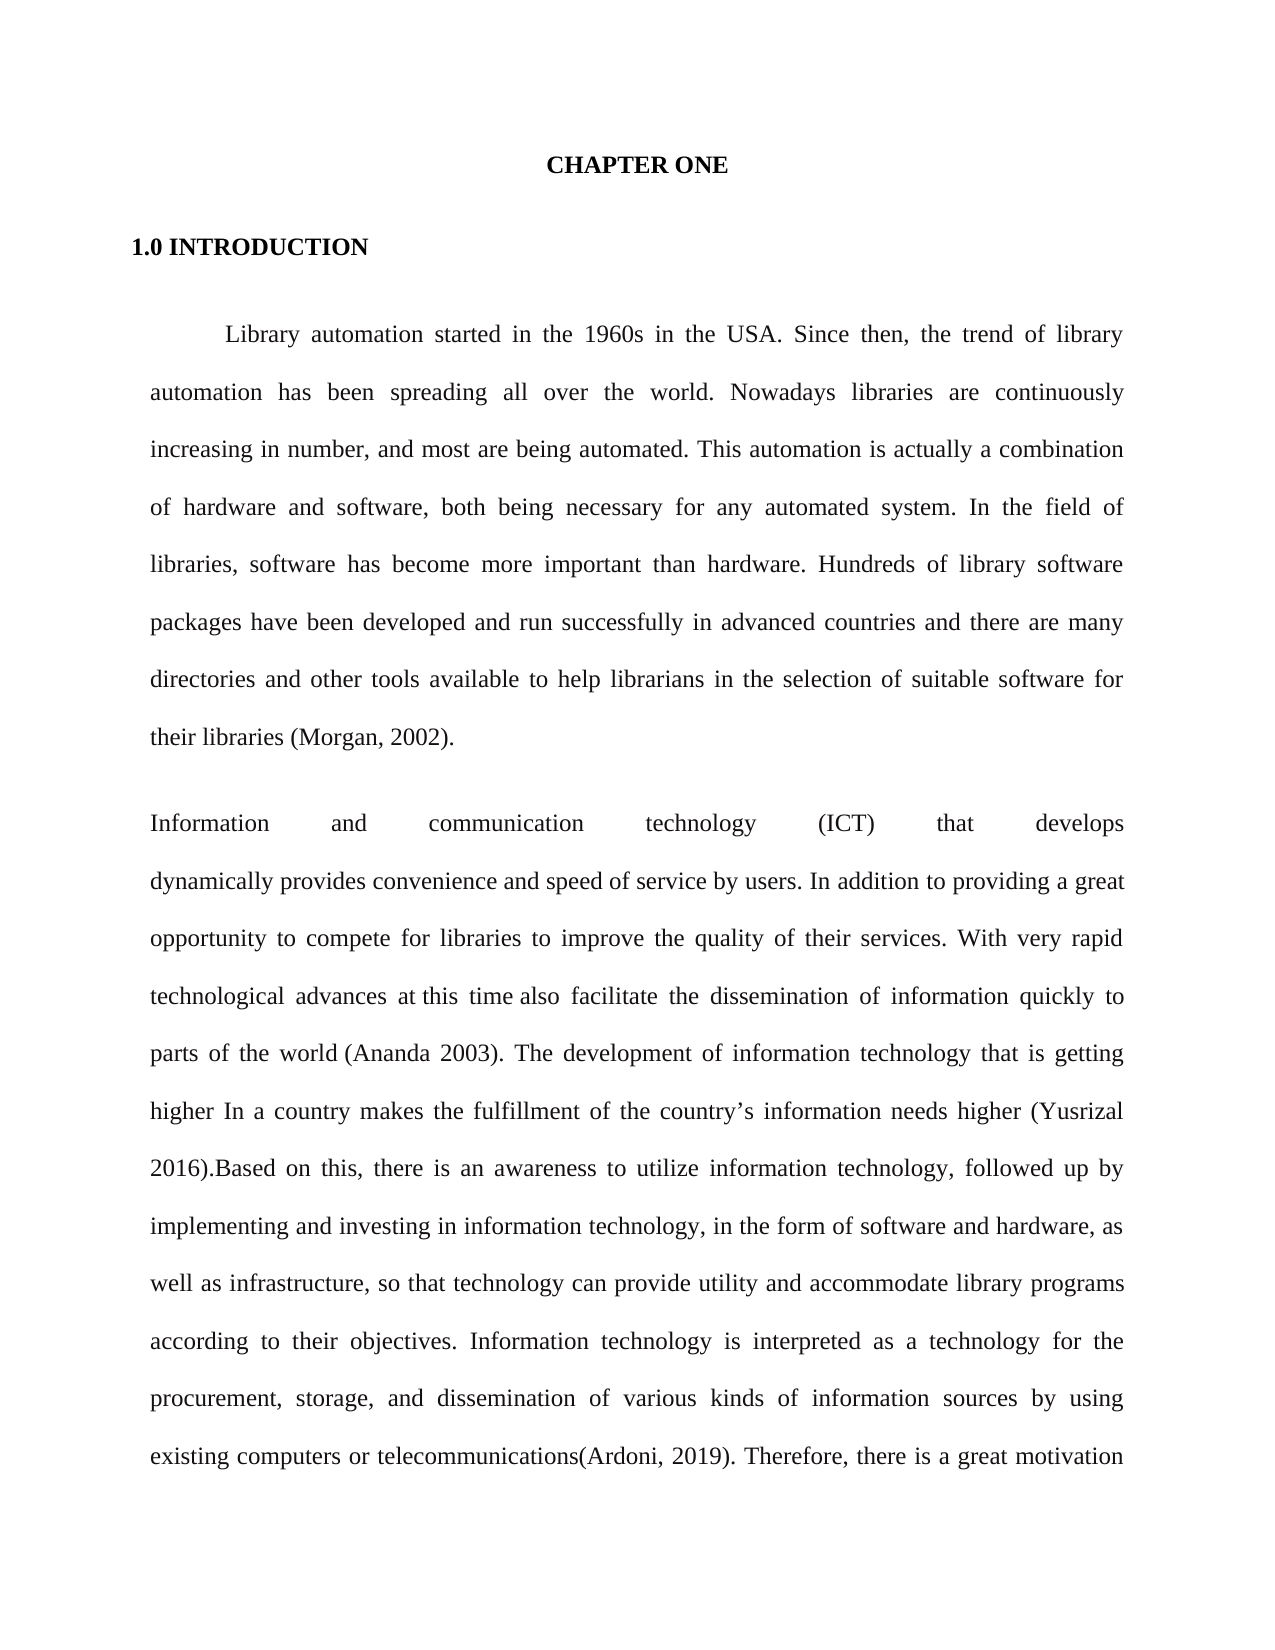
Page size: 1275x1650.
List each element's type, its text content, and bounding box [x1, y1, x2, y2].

text 1.0 INTRODUCTION [131, 232, 1125, 261]
text CHAPTER ONE [150, 150, 1125, 179]
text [150, 808, 1125, 1469]
text Library automation started in the 1960s in the USA. Since then, the trend of library automation has been spreading all over the world. Nowadays libraries are continuously increasing in number, and most are being automated. This automation is actually a combination of hardware and software, both being necessary for any automated system. In the field of libraries, software has become more important than hardware. Hundreds of library software packages have been developed and run successfully in advanced countries and there are many directories and other tools available to help librarians in the selection of suitable software for their libraries (Morgan, 2002). [150, 319, 1125, 750]
